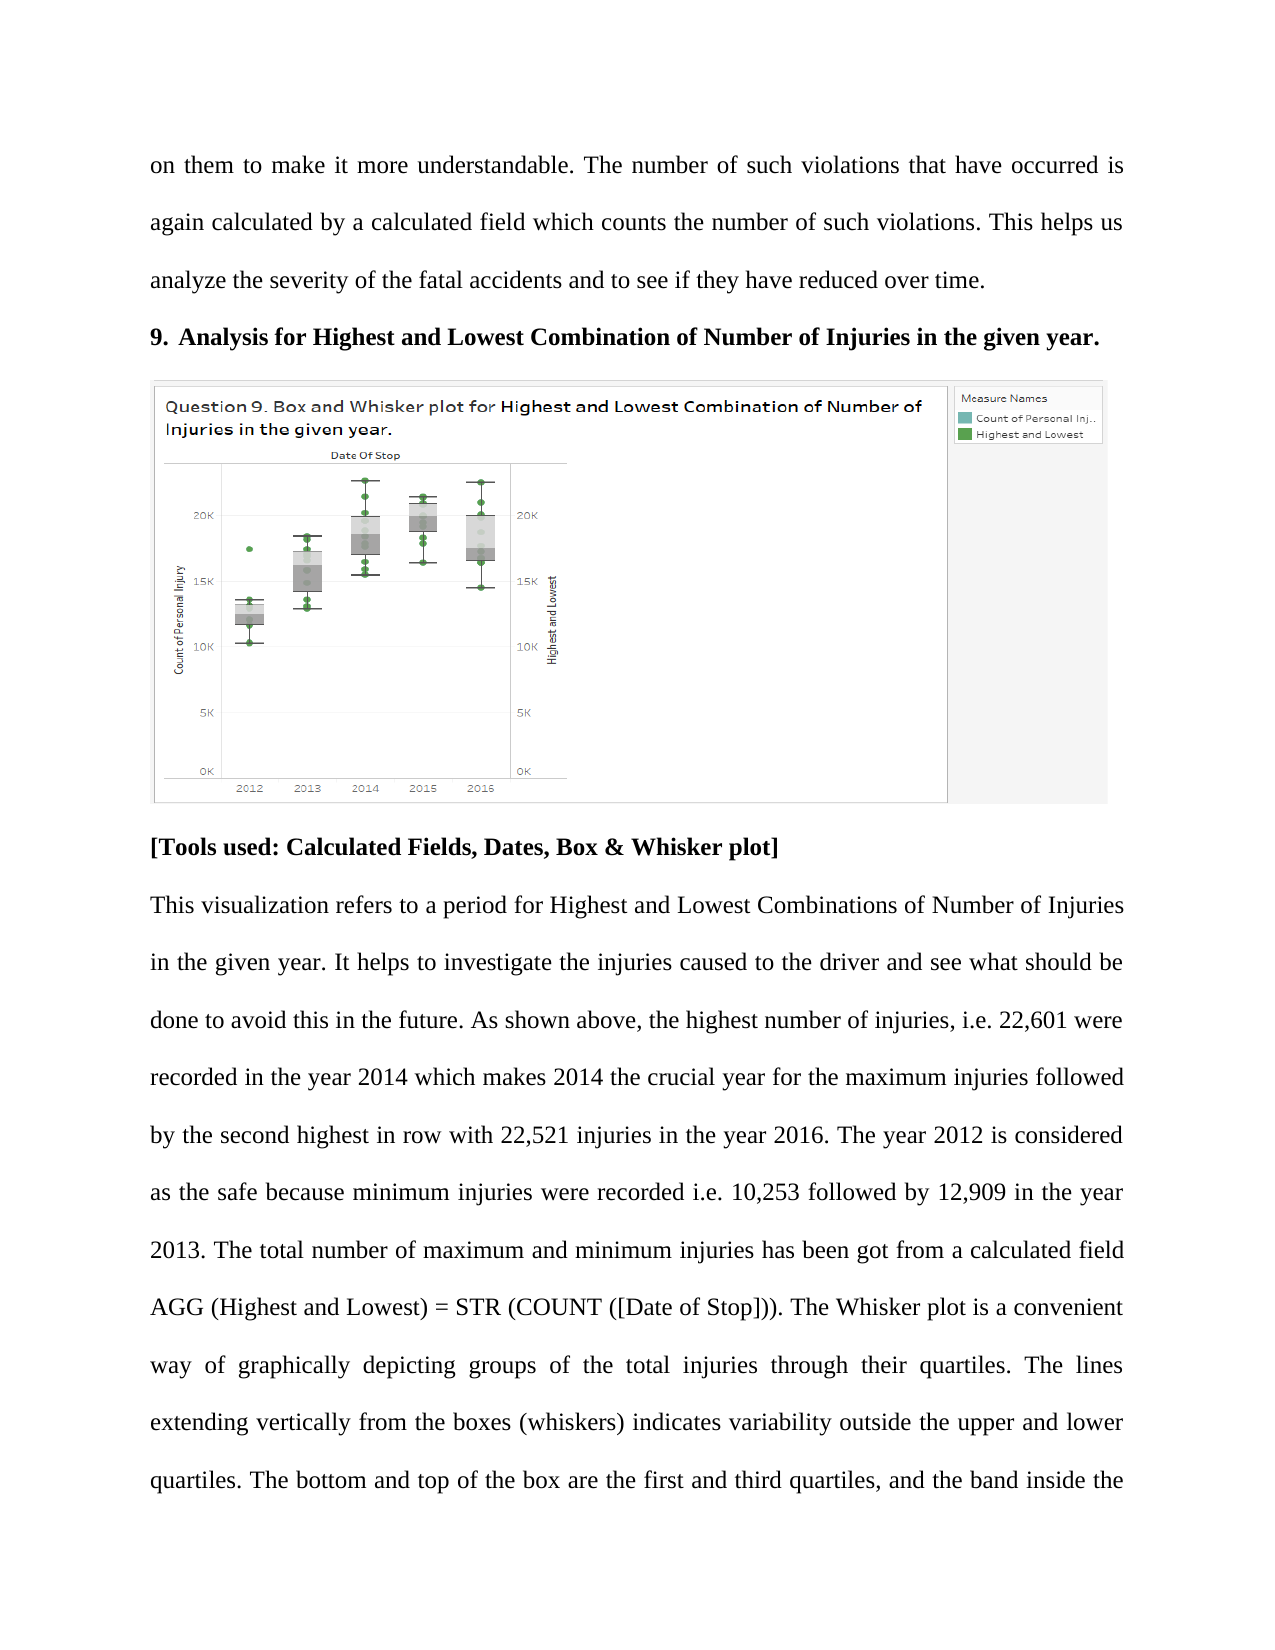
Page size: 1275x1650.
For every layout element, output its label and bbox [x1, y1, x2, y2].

picture [150, 380, 1108, 804]
